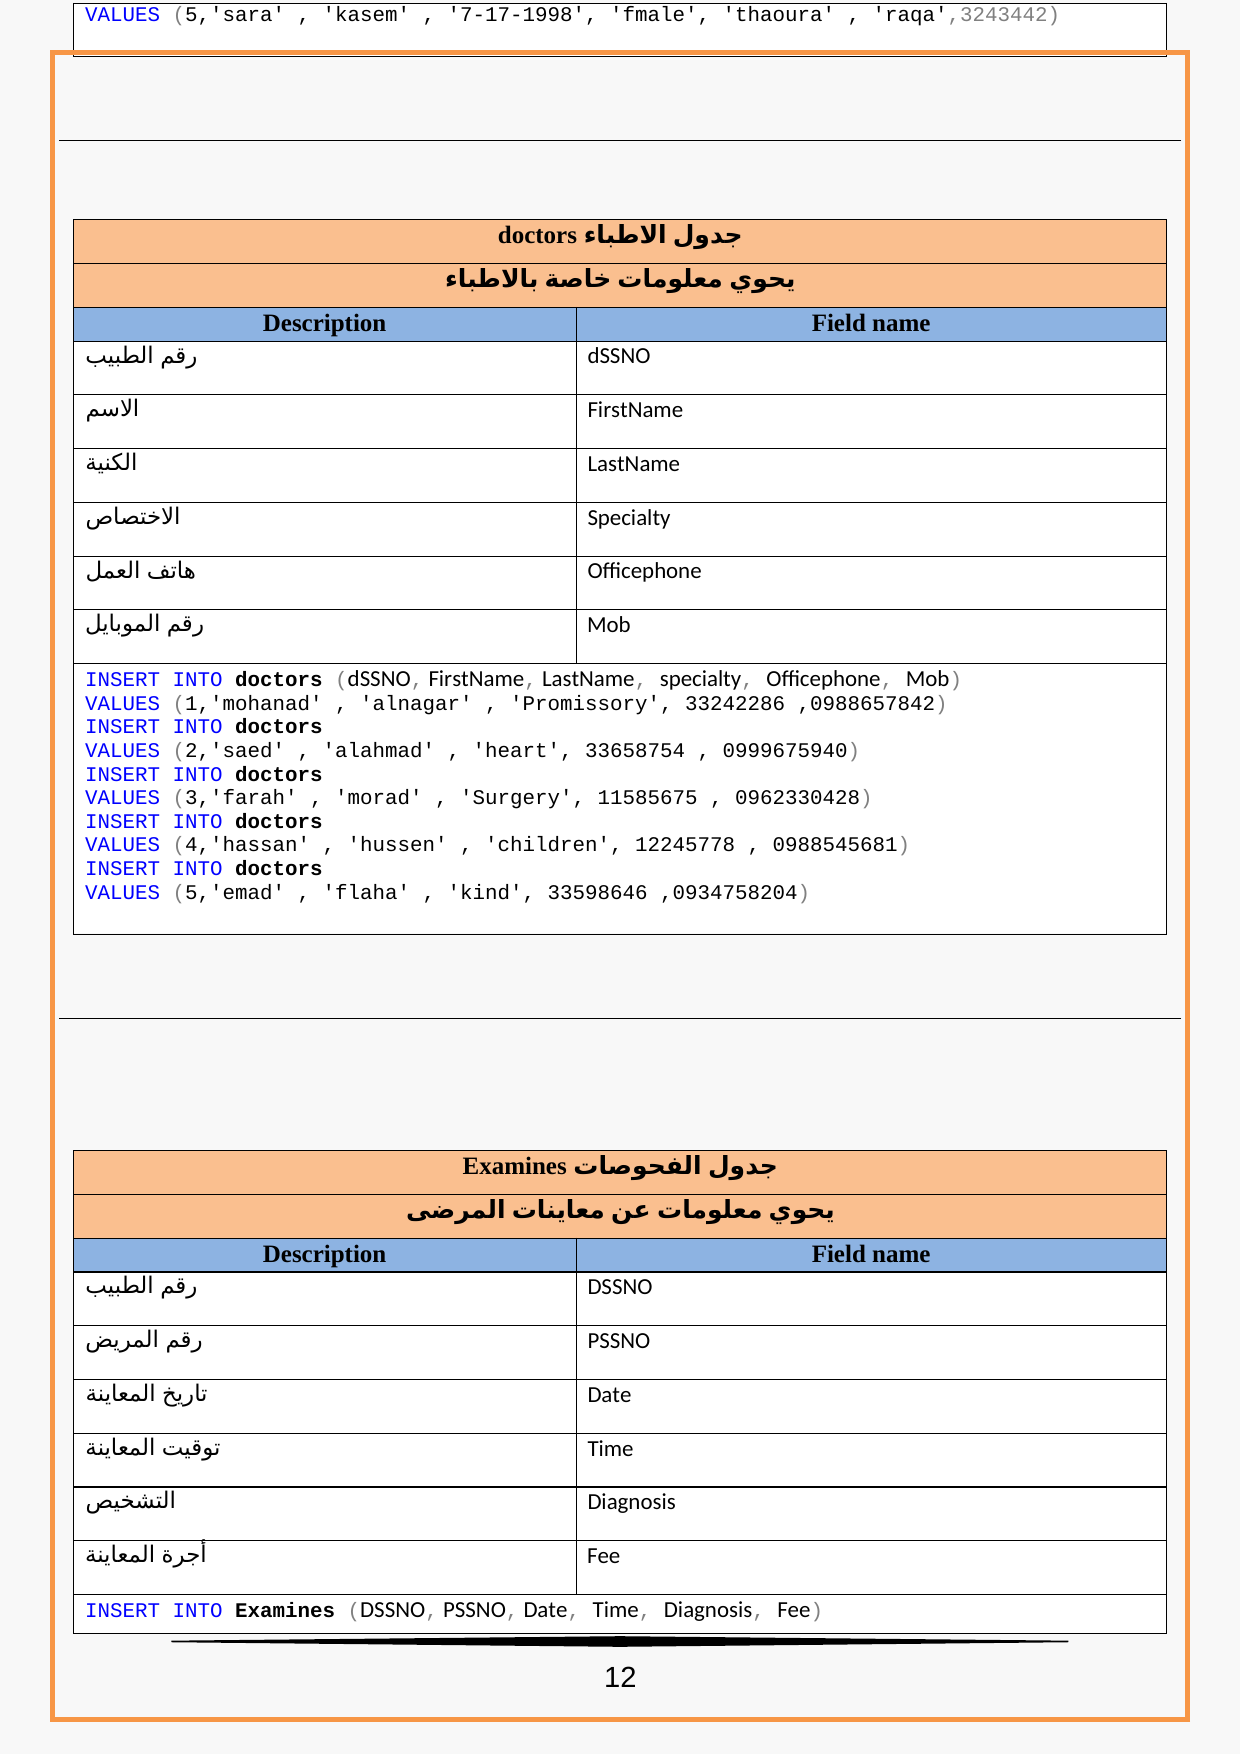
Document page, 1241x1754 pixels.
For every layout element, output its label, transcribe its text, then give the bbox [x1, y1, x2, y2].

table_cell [74, 1595, 1166, 1633]
table_cell تاريخ المعاينة [74, 1380, 576, 1433]
table_cell الاسم [74, 395, 576, 448]
table_cell أجرة المعاينة [74, 1541, 576, 1594]
table_cell Specialty [577, 503, 1166, 556]
table_cell الكنية [74, 449, 576, 502]
table_cell Fee [577, 1541, 1166, 1594]
table_cell رقم المريض [74, 1326, 576, 1379]
table_cell Field name [577, 308, 1166, 341]
table_cell LastName [577, 449, 1166, 502]
table_cell رقم الموبايل [74, 610, 576, 663]
table_cell رقم الطبيب [74, 1273, 576, 1325]
table_cell Description [74, 308, 576, 341]
table_cell PSSNO [577, 1326, 1166, 1379]
table_cell Officephone [577, 557, 1166, 609]
table_header جدول الاطباء doctors [74, 220, 1166, 263]
table_cell يحوي معلومات عن معاينات المرضى [74, 1195, 1166, 1238]
table_header جدول الفحوصات Examines [74, 1151, 1166, 1194]
table_cell Description [74, 1239, 576, 1271]
table_cell یحوي معلومات خاصة بالاطباء [74, 264, 1166, 307]
table_cell الاختصاص [74, 503, 576, 556]
table_cell رقم الطبيب [74, 342, 576, 394]
table_cell INSERT INTO doctors (dSSNO, FirstName, LastName, specialty, Officephone, Mob) VALUES (1,'mohanad' , 'alnagar' , 'Promissory', 33242286 ,0988657842) INSERT INTO doctors VALUES (2,'saed' , 'alahmad' , 'heart', 33658754 , 0999675940) INSERT INTO doctors VALUES (3,'farah' , 'morad' , 'Surgery', 11585675 , 0962330428) INSERT INTO doctors VALUES (4,'hassan' , 'hussen' , 'children', 12245778 , 0988545681) INSERT INTO doctors VALUES (5,'emad' , 'flaha' , 'kind', 33598646 ,0934758204) [74, 664, 1166, 933]
table_cell توقيت المعاينة [74, 1434, 576, 1486]
table_cell Diagnosis [577, 1488, 1166, 1540]
table_cell dSSNO [577, 342, 1166, 394]
table_cell FirstName [577, 395, 1166, 448]
table_cell هاتف العمل [74, 557, 576, 609]
table_cell التشخيص [74, 1488, 576, 1540]
table_cell Field name [577, 1239, 1166, 1271]
table_cell Mob [577, 610, 1166, 663]
table_cell Date [577, 1380, 1166, 1433]
table_cell Time [577, 1434, 1166, 1486]
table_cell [74, 4, 1166, 50]
table_cell DSSNO [577, 1273, 1166, 1325]
